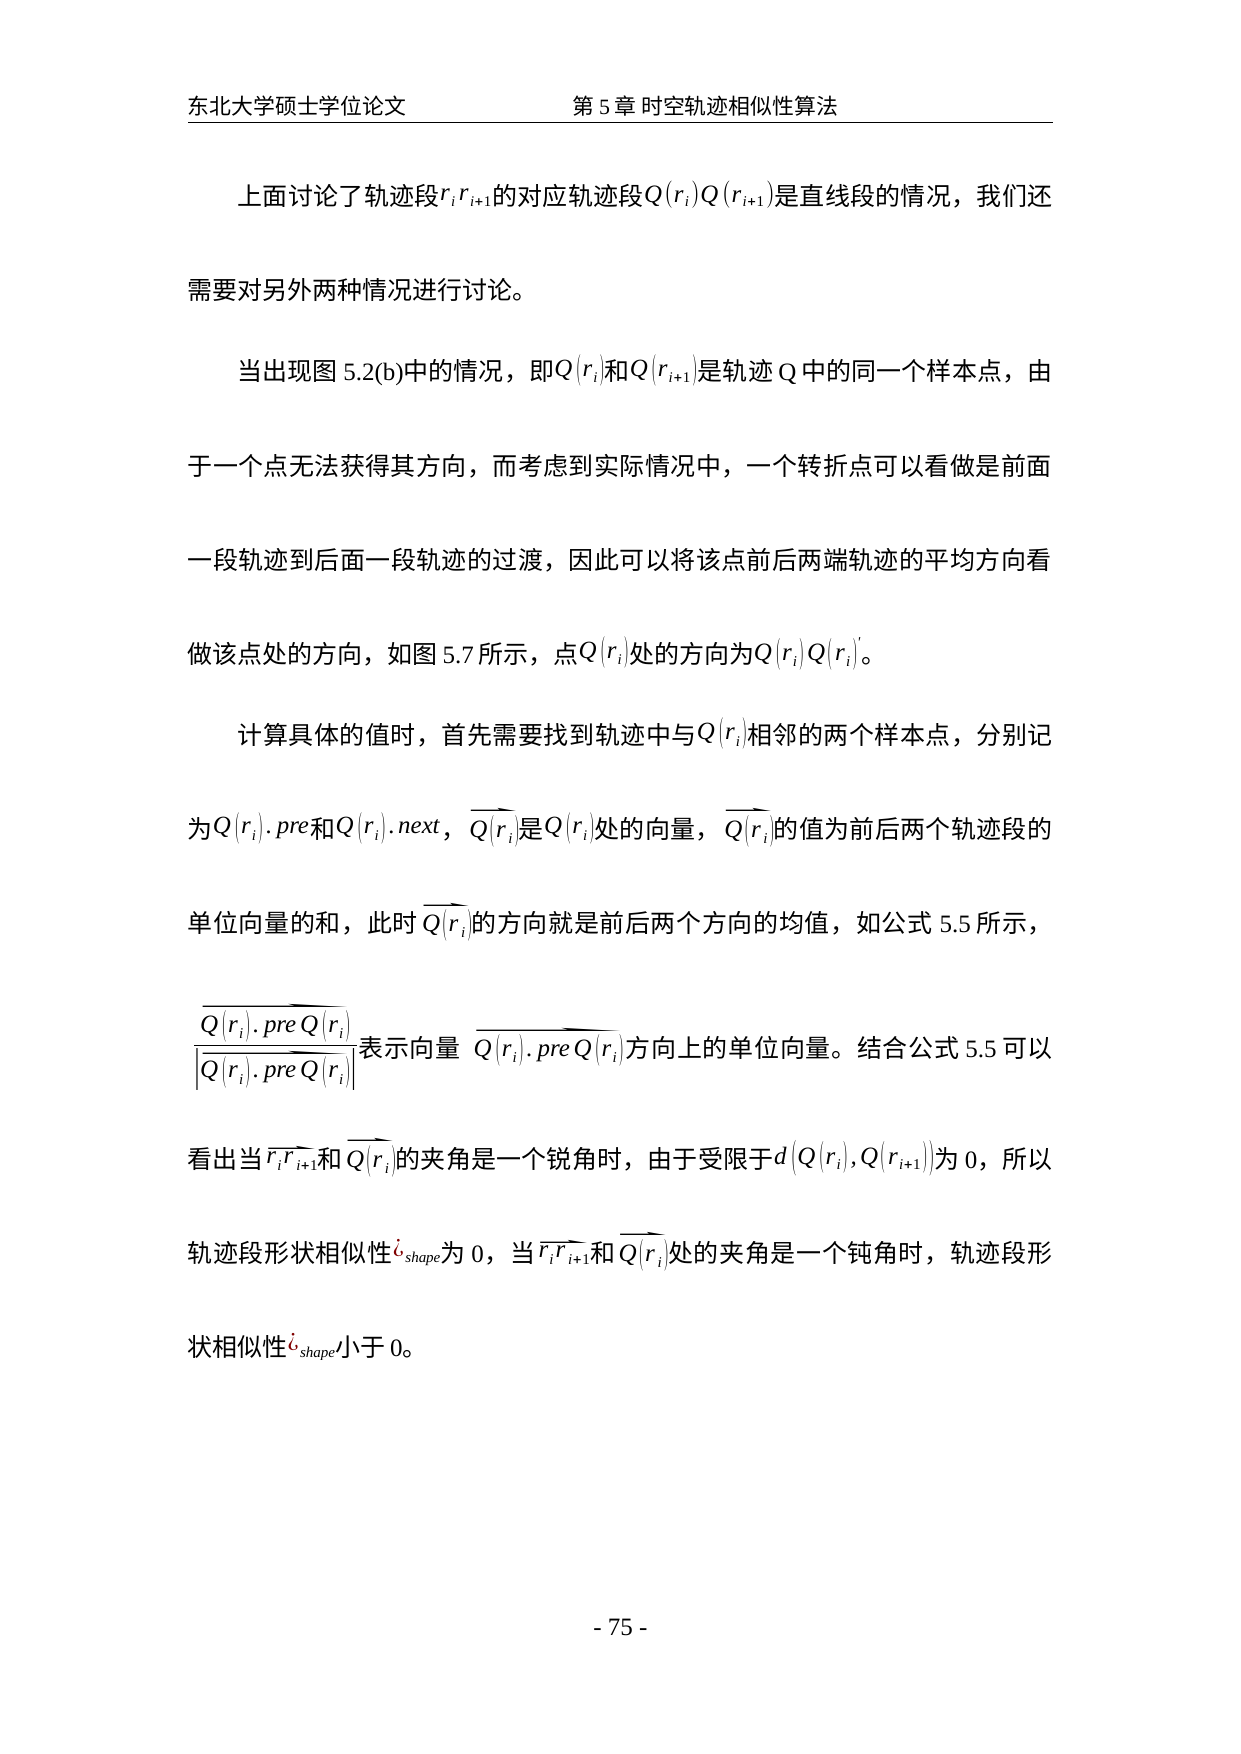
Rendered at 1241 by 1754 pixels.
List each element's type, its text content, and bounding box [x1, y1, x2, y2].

text 计算具体的值时，首先需要找到轨迹中与相邻的两个样本点，分别记为和，是处的向量，的值为前后两个轨迹段的单位向量的和，此时的方向就是前后两个方向的均值，如公式5.5所示，表示向量方向上的单位向量。结合公式5.5可以看出当和的夹角是一个锐角时，由于受限于为0，所以轨迹段形状相似性为0，当和处的夹角是一个钝角时，轨迹段形状相似性小于0。 [187, 701, 1053, 1378]
text 当出现图5.2(b)中的情况，即和是轨迹Q中的同一个样本点，由于一个点无法获得其方向，而考虑到实际情况中，一个转折点可以看做是前面一段轨迹到后面一段轨迹的过渡，因此可以将该点前后两端轨迹的平均方向看做该点处的方向，如图5.7所示，点处的方向为。 [187, 337, 1053, 685]
text 上面讨论了轨迹段的对应轨迹段是直线段的情况，我们还需要对另外两种情况进行讨论。 [187, 162, 1053, 321]
